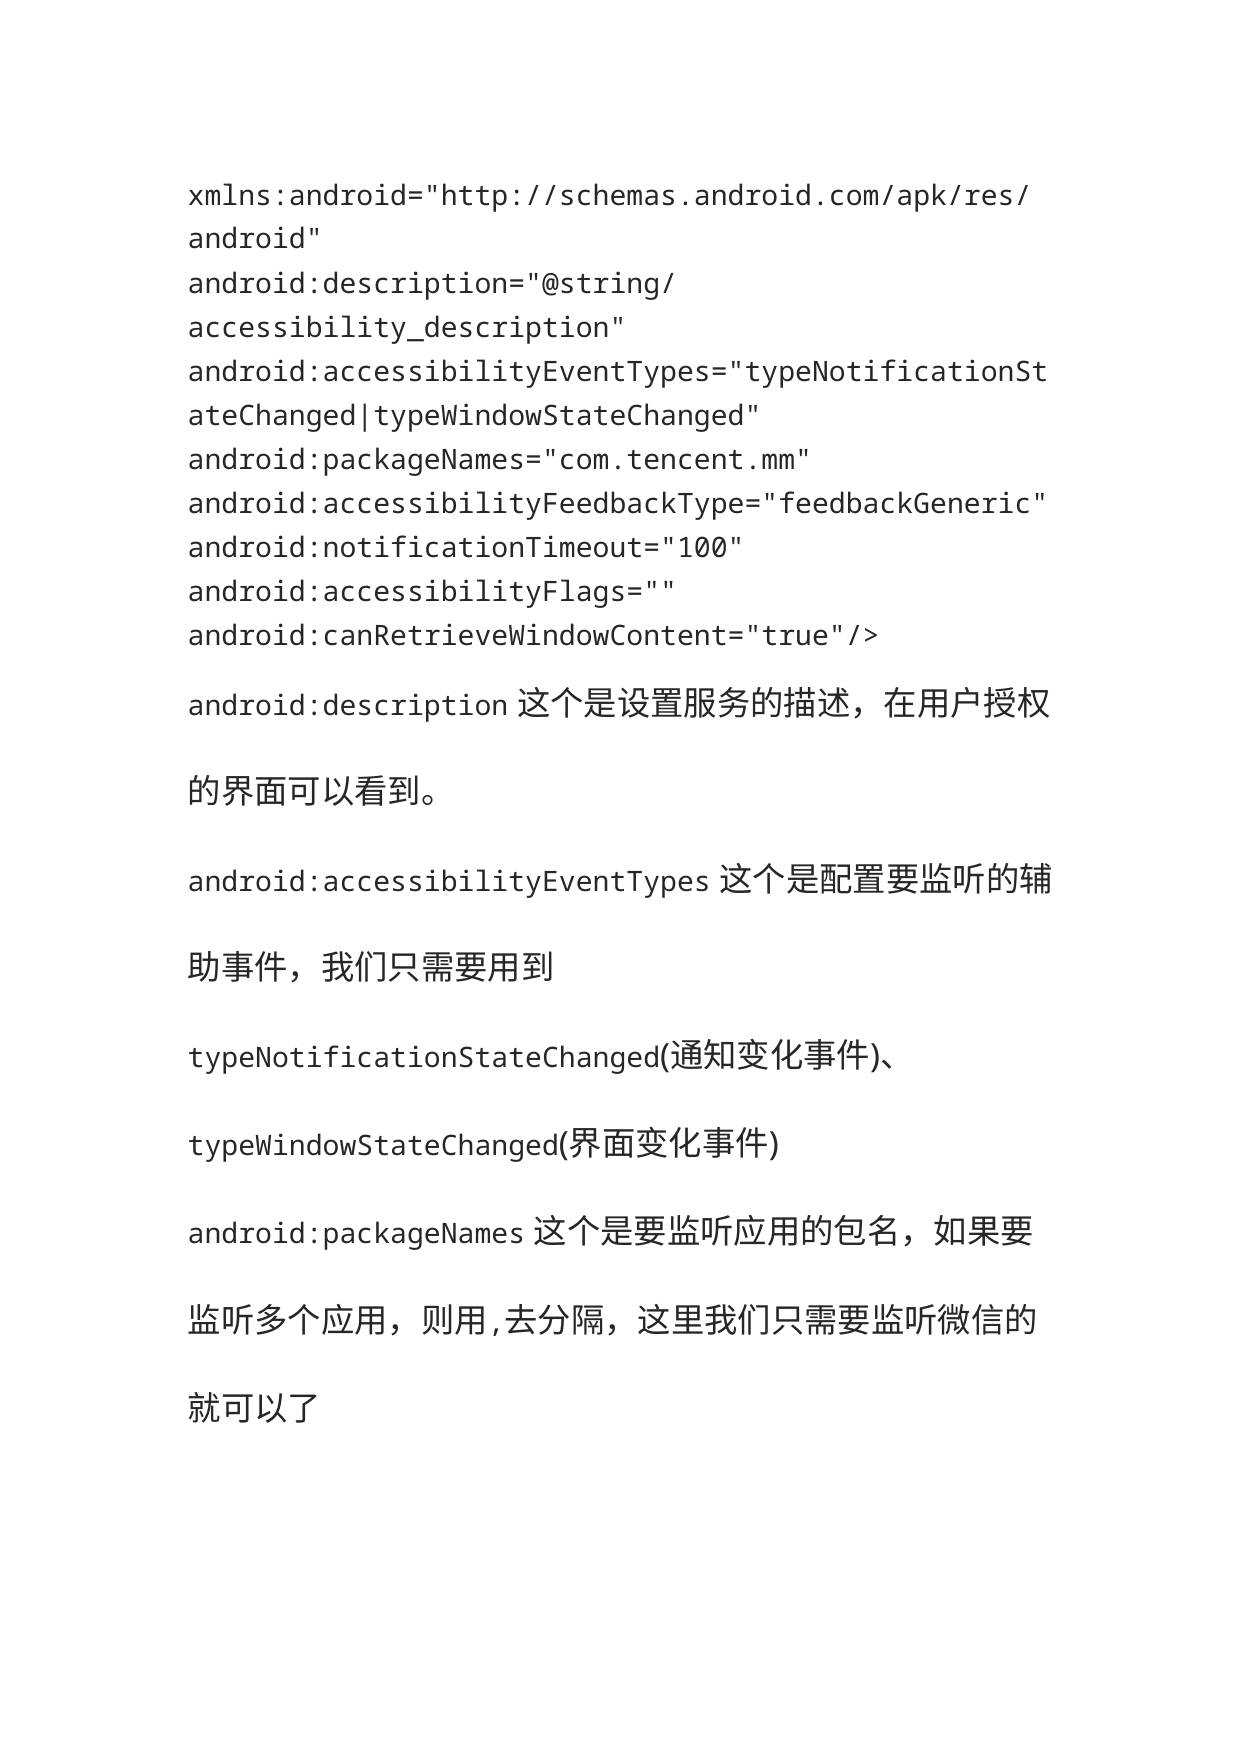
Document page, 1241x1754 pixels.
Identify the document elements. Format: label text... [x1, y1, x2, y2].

text android:notificationTimeout="100" [187, 524, 1053, 568]
text android:description 这个是设置服务的描述，在用户授权的界面可以看到。 [187, 657, 1053, 833]
text xmlns:android="http://schemas.android.com/apk/res/android" [187, 172, 1053, 260]
text android:description="@string/accessibility_description" [187, 260, 1053, 348]
text android:packageNames="com.tencent.mm" [187, 436, 1053, 480]
text android:accessibilityEventTypes="typeNotificationStateChanged|typeWindowStateChanged" [187, 348, 1053, 436]
text android:accessibilityFeedbackType="feedbackGeneric" [187, 480, 1053, 524]
text android:canRetrieveWindowContent="true"/> [187, 613, 1053, 657]
text android:packageNames 这个是要监听应用的包名，如果要监听多个应用，则用,去分隔，这里我们只需要监听微信的就可以了 [187, 1185, 1053, 1450]
text android:accessibilityFlags="" [187, 568, 1053, 613]
text android:accessibilityEventTypes 这个是配置要监听的辅助事件，我们只需要用到typeNotificationStateChanged(通知变化事件)、typeWindowStateChanged(界面变化事件) [187, 833, 1053, 1185]
